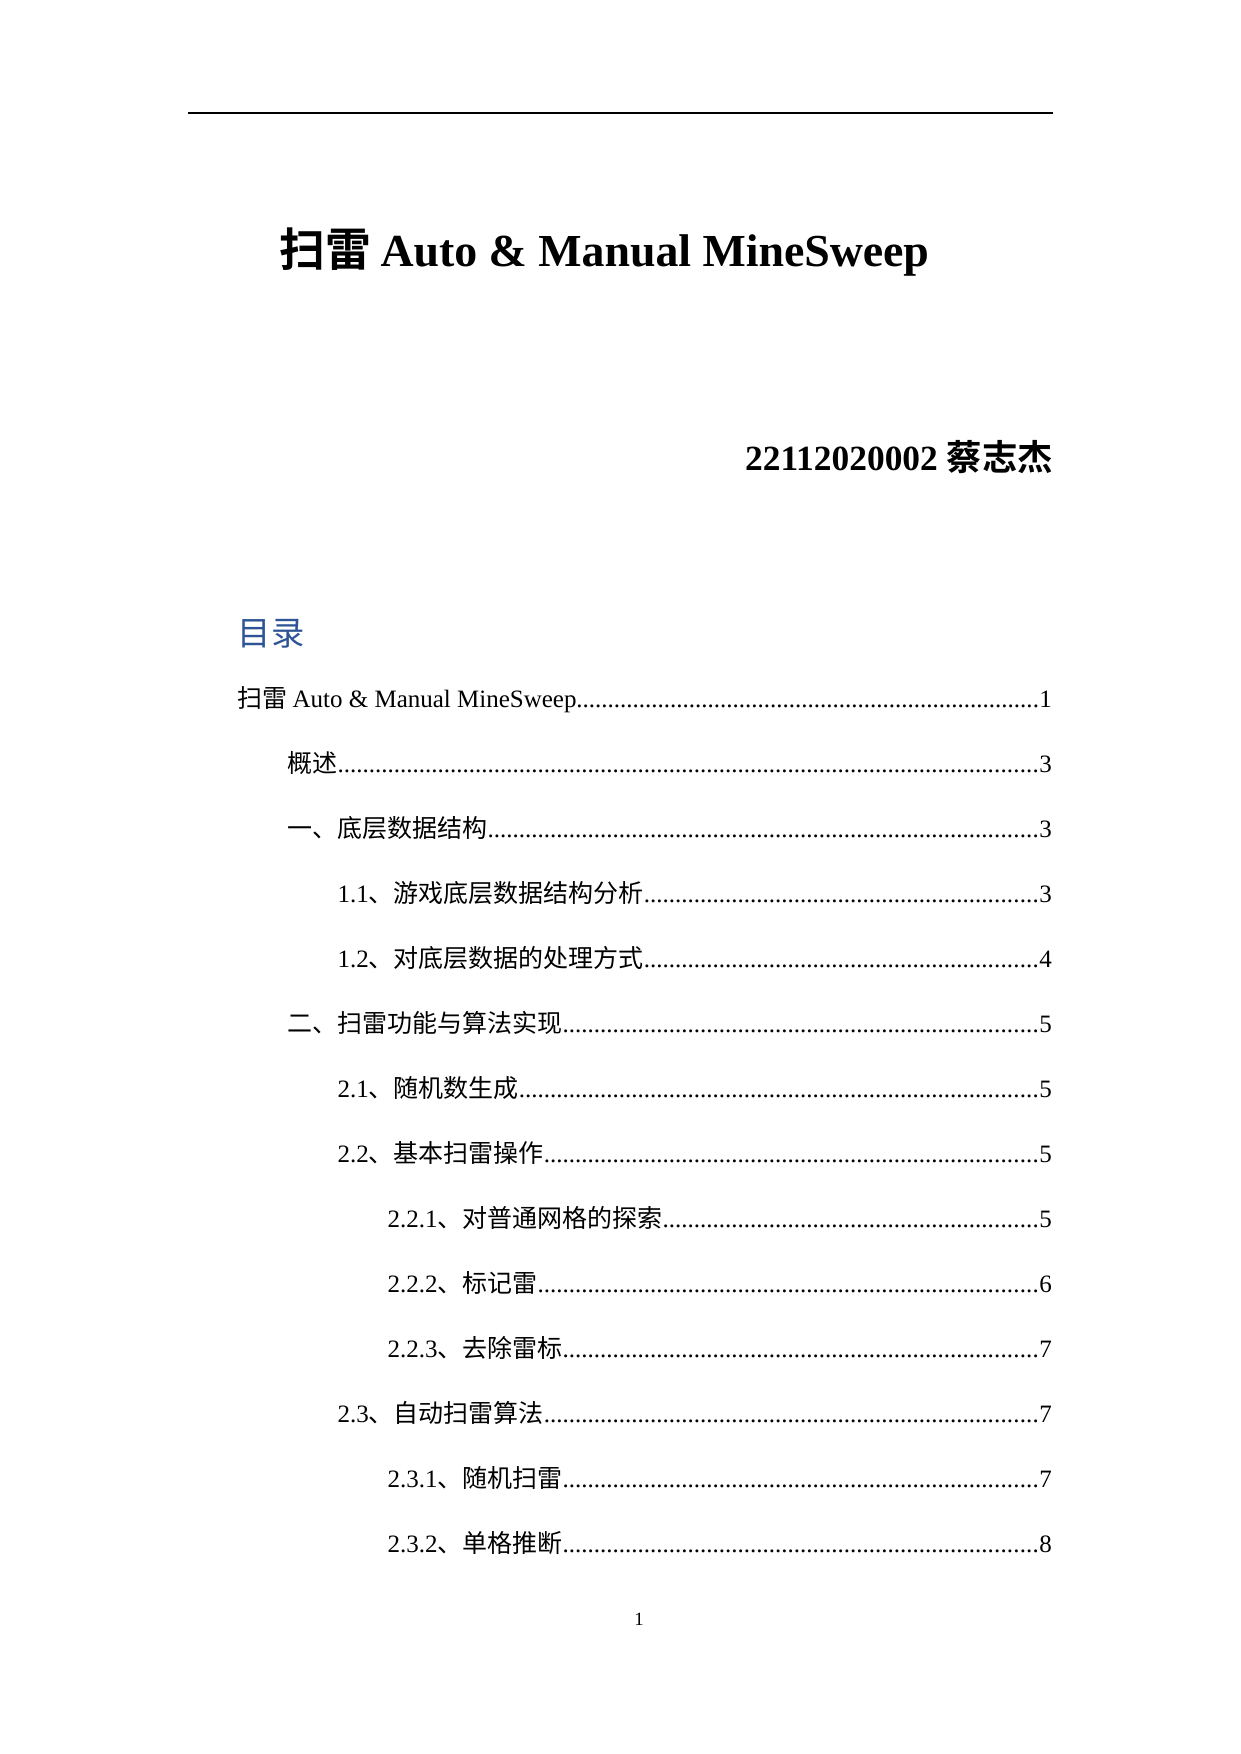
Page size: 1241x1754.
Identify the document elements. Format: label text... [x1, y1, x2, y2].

subtitle 扫雷Auto & Manual MineSweep [187, 197, 1053, 295]
text 22112020002 蔡志杰 [187, 423, 1053, 488]
